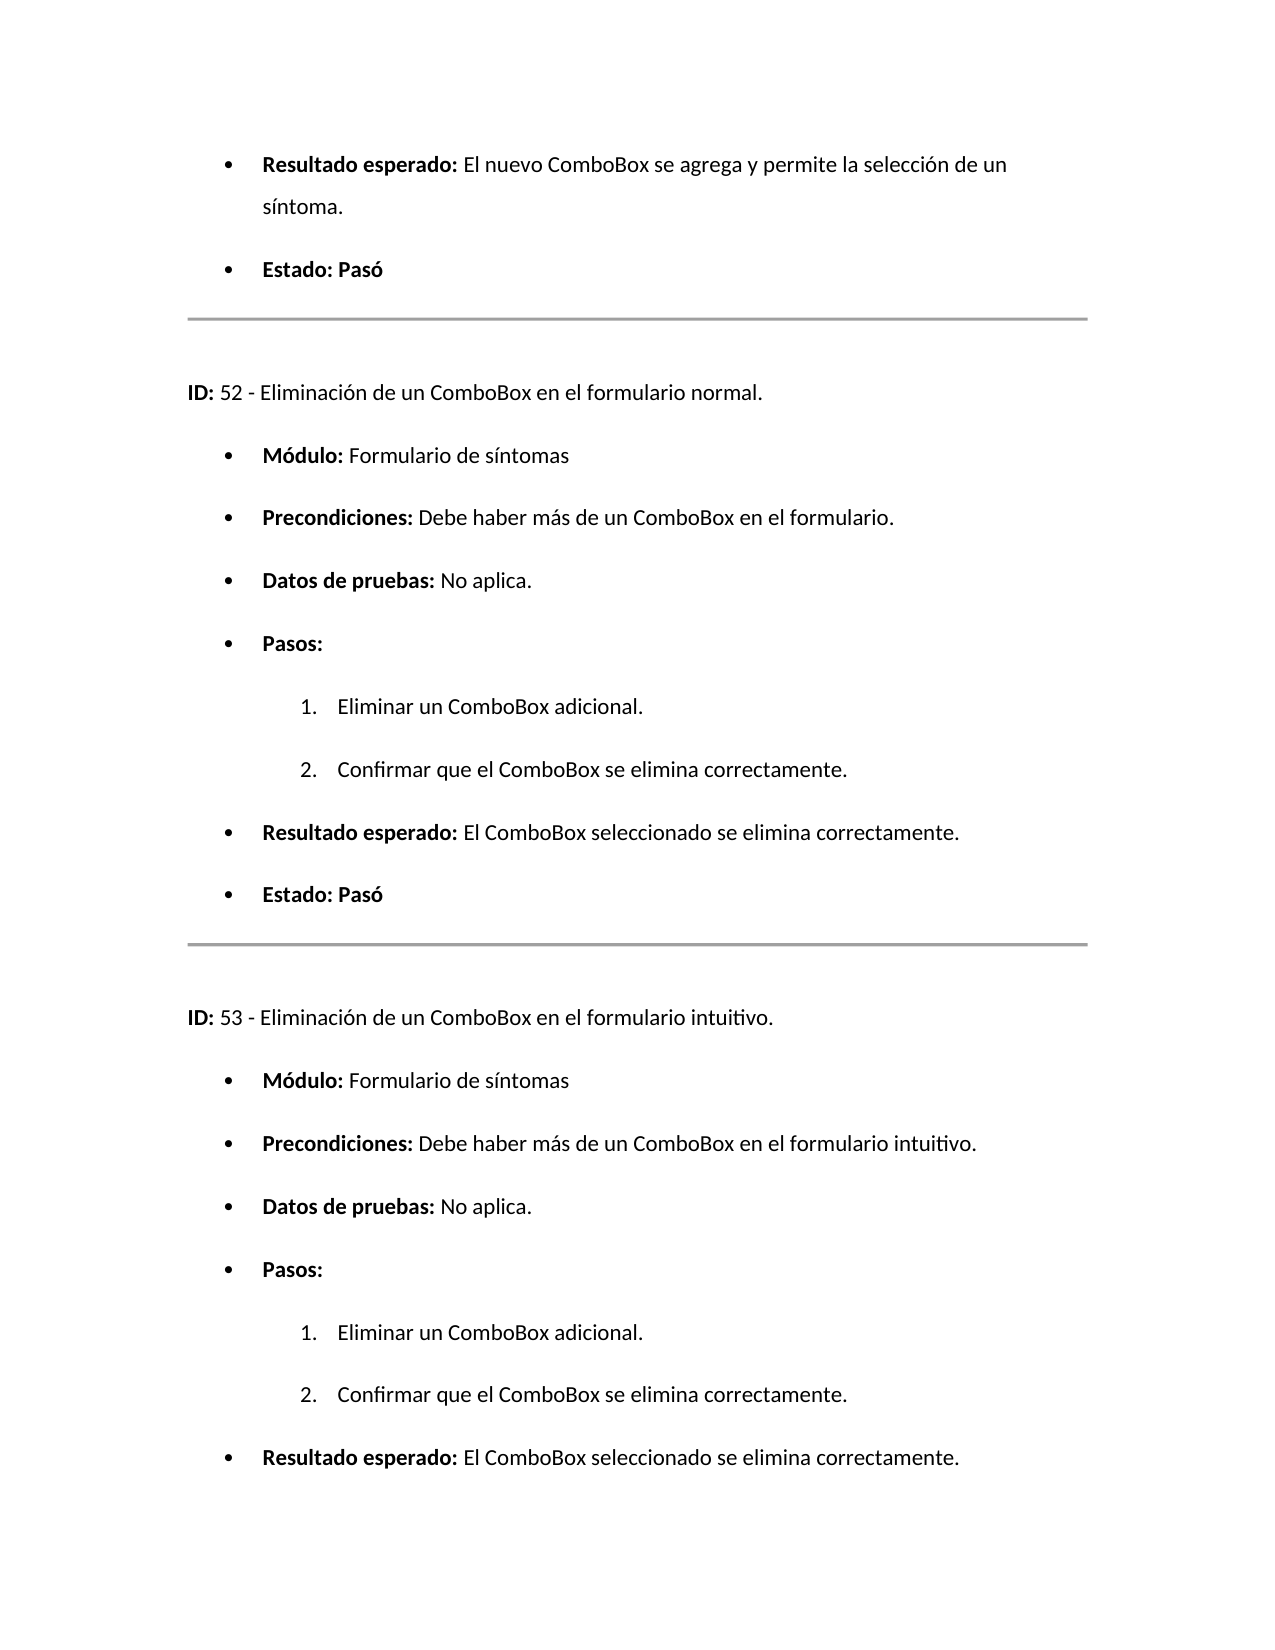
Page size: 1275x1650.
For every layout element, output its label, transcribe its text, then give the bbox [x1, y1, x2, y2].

list Módulo: Formulario de síntomas [225, 441, 1087, 469]
list Precondiciones: Debe haber más de un ComboBox en el formulario. [225, 503, 1087, 532]
list Confirmar que el ComboBox se elimina correctamente. [300, 1380, 1087, 1408]
list Estado: Pasó [225, 880, 1087, 908]
text ID: 52 - Eliminación de un ComboBox en el formulario normal. [187, 378, 1087, 406]
list Resultado esperado: El ComboBox seleccionado se elimina correctamente. [225, 818, 1087, 846]
list Datos de pruebas: No aplica. [225, 566, 1087, 594]
list Pasos: [225, 629, 1087, 657]
list Resultado esperado: El ComboBox seleccionado se elimina correctamente. [225, 1443, 1087, 1471]
list Estado: Pasó [225, 255, 1087, 283]
list Eliminar un ComboBox adicional. [300, 692, 1087, 720]
list Resultado esperado: El nuevo ComboBox se agrega y permite la selección de un síntoma. [225, 150, 1087, 220]
list Datos de pruebas: No aplica. [225, 1192, 1087, 1220]
list Eliminar un ComboBox adicional. [300, 1318, 1087, 1346]
text ID: 53 - Eliminación de un ComboBox en el formulario intuitivo. [187, 1003, 1087, 1032]
list Pasos: [225, 1255, 1087, 1283]
list Módulo: Formulario de síntomas [225, 1066, 1087, 1094]
list Precondiciones: Debe haber más de un ComboBox en el formulario intuitivo. [225, 1129, 1087, 1157]
list Confirmar que el ComboBox se elimina correctamente. [300, 755, 1087, 783]
